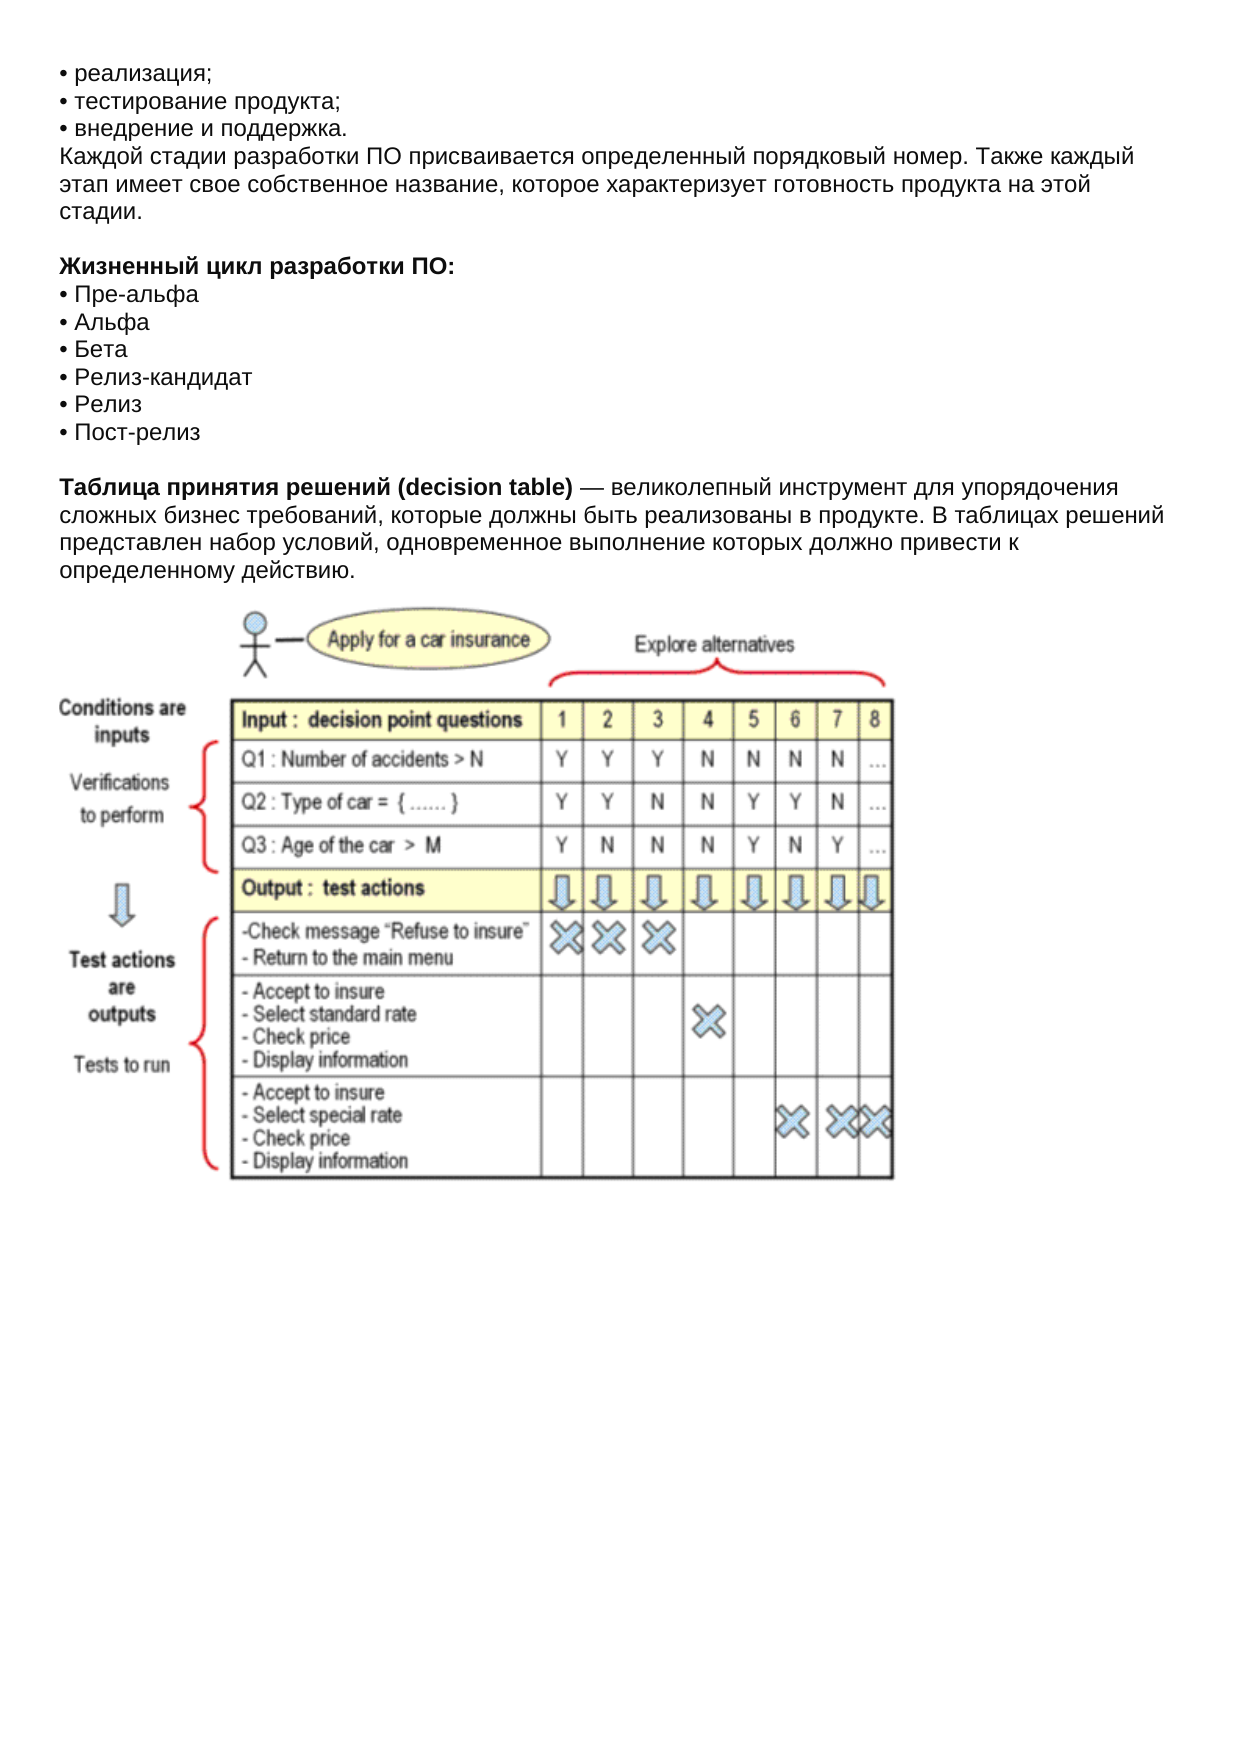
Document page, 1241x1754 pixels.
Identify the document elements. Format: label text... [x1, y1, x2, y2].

text Жизненный цикл разработки ПО: • Пре-альфа • Альфа • Бета • Релиз-кандидат • Релиз • Пост-релиз [59, 252, 1181, 446]
text Каждой стадии разработки ПО присваивается определенный порядковый номер. Также каждый этап имеет свое собственное название, которое характеризует готовность продукта на этой стадии. [59, 142, 1181, 225]
picture [59, 583, 905, 1189]
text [59, 59, 1181, 142]
